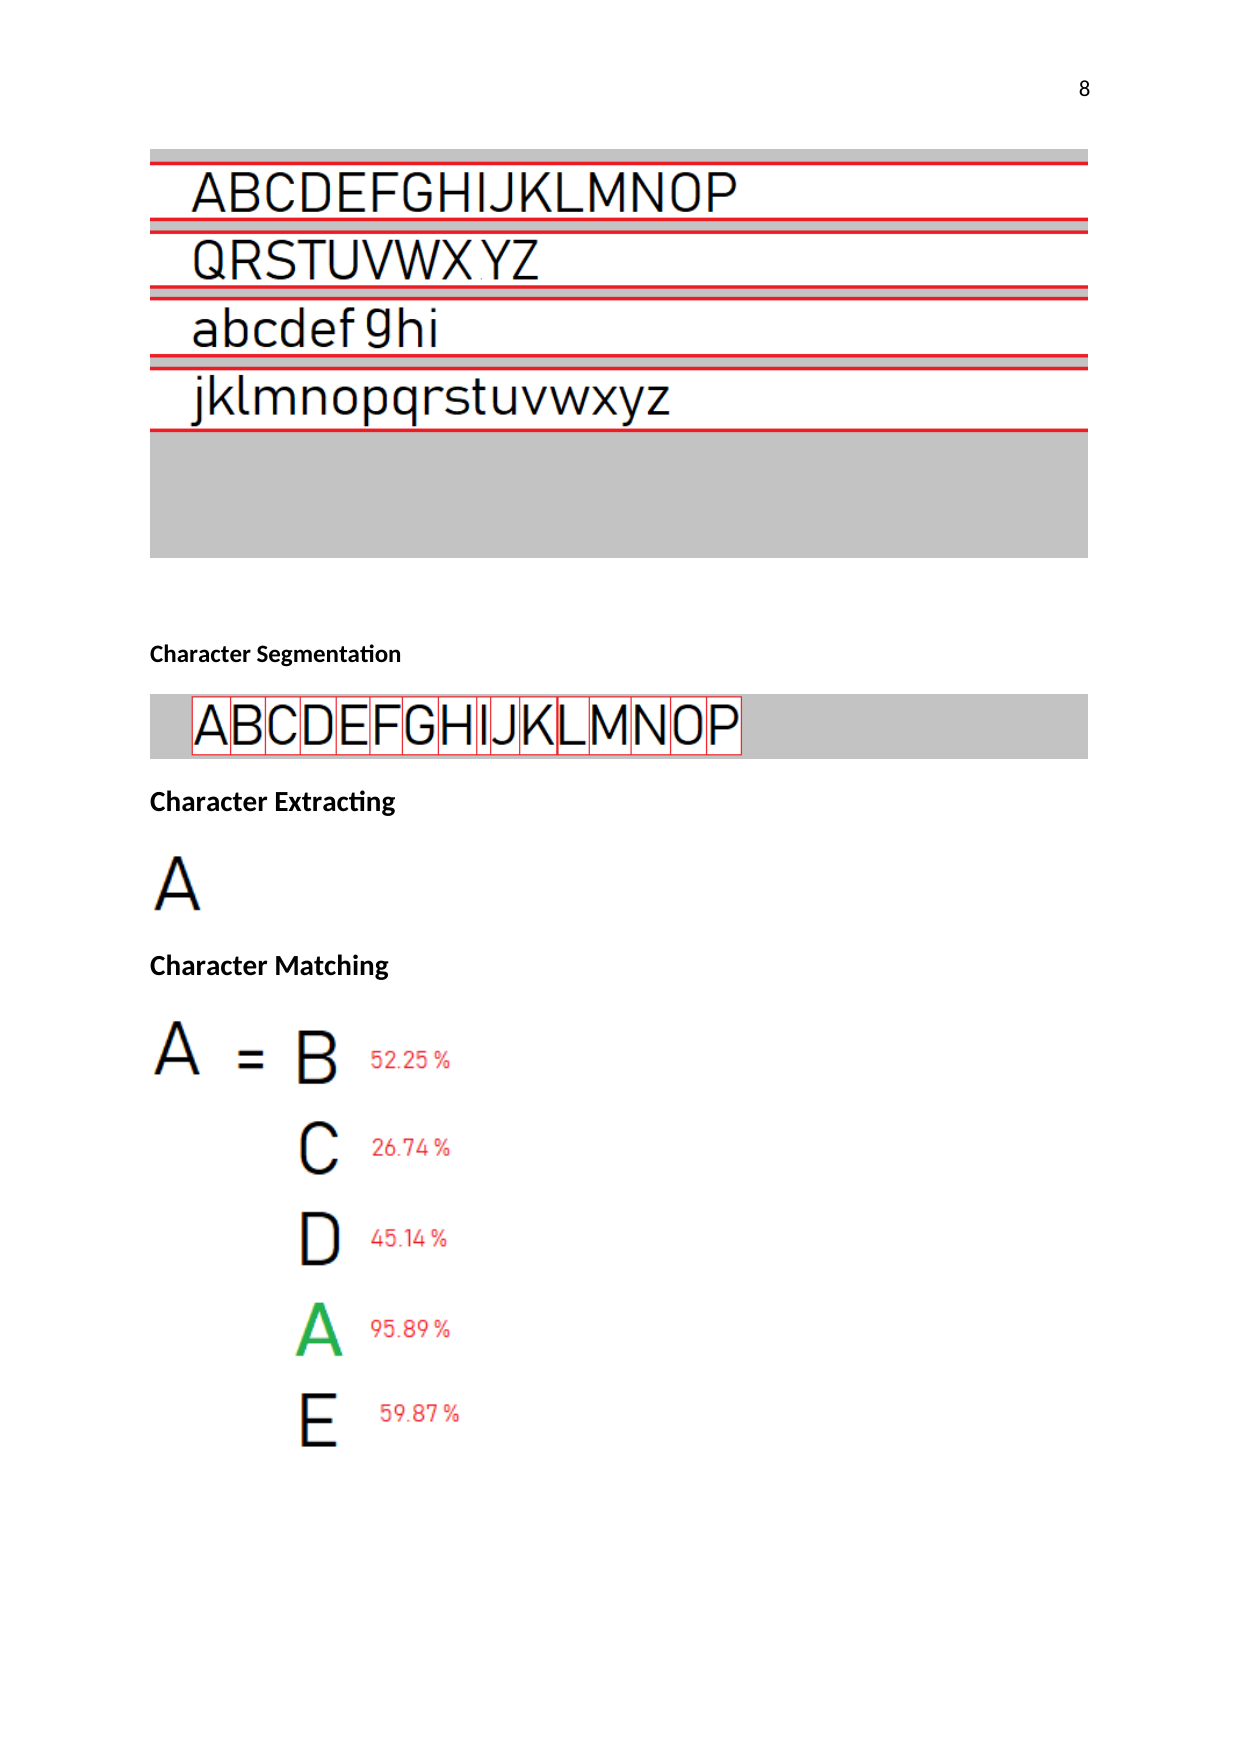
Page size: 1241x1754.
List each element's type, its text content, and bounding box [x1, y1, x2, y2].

picture [150, 1009, 561, 1475]
picture [150, 844, 205, 923]
text Character Extracting [150, 783, 1090, 818]
text Character Segmentation [150, 638, 1090, 669]
picture [150, 694, 1088, 759]
picture [150, 149, 1088, 558]
text Character Matching [150, 947, 1090, 983]
